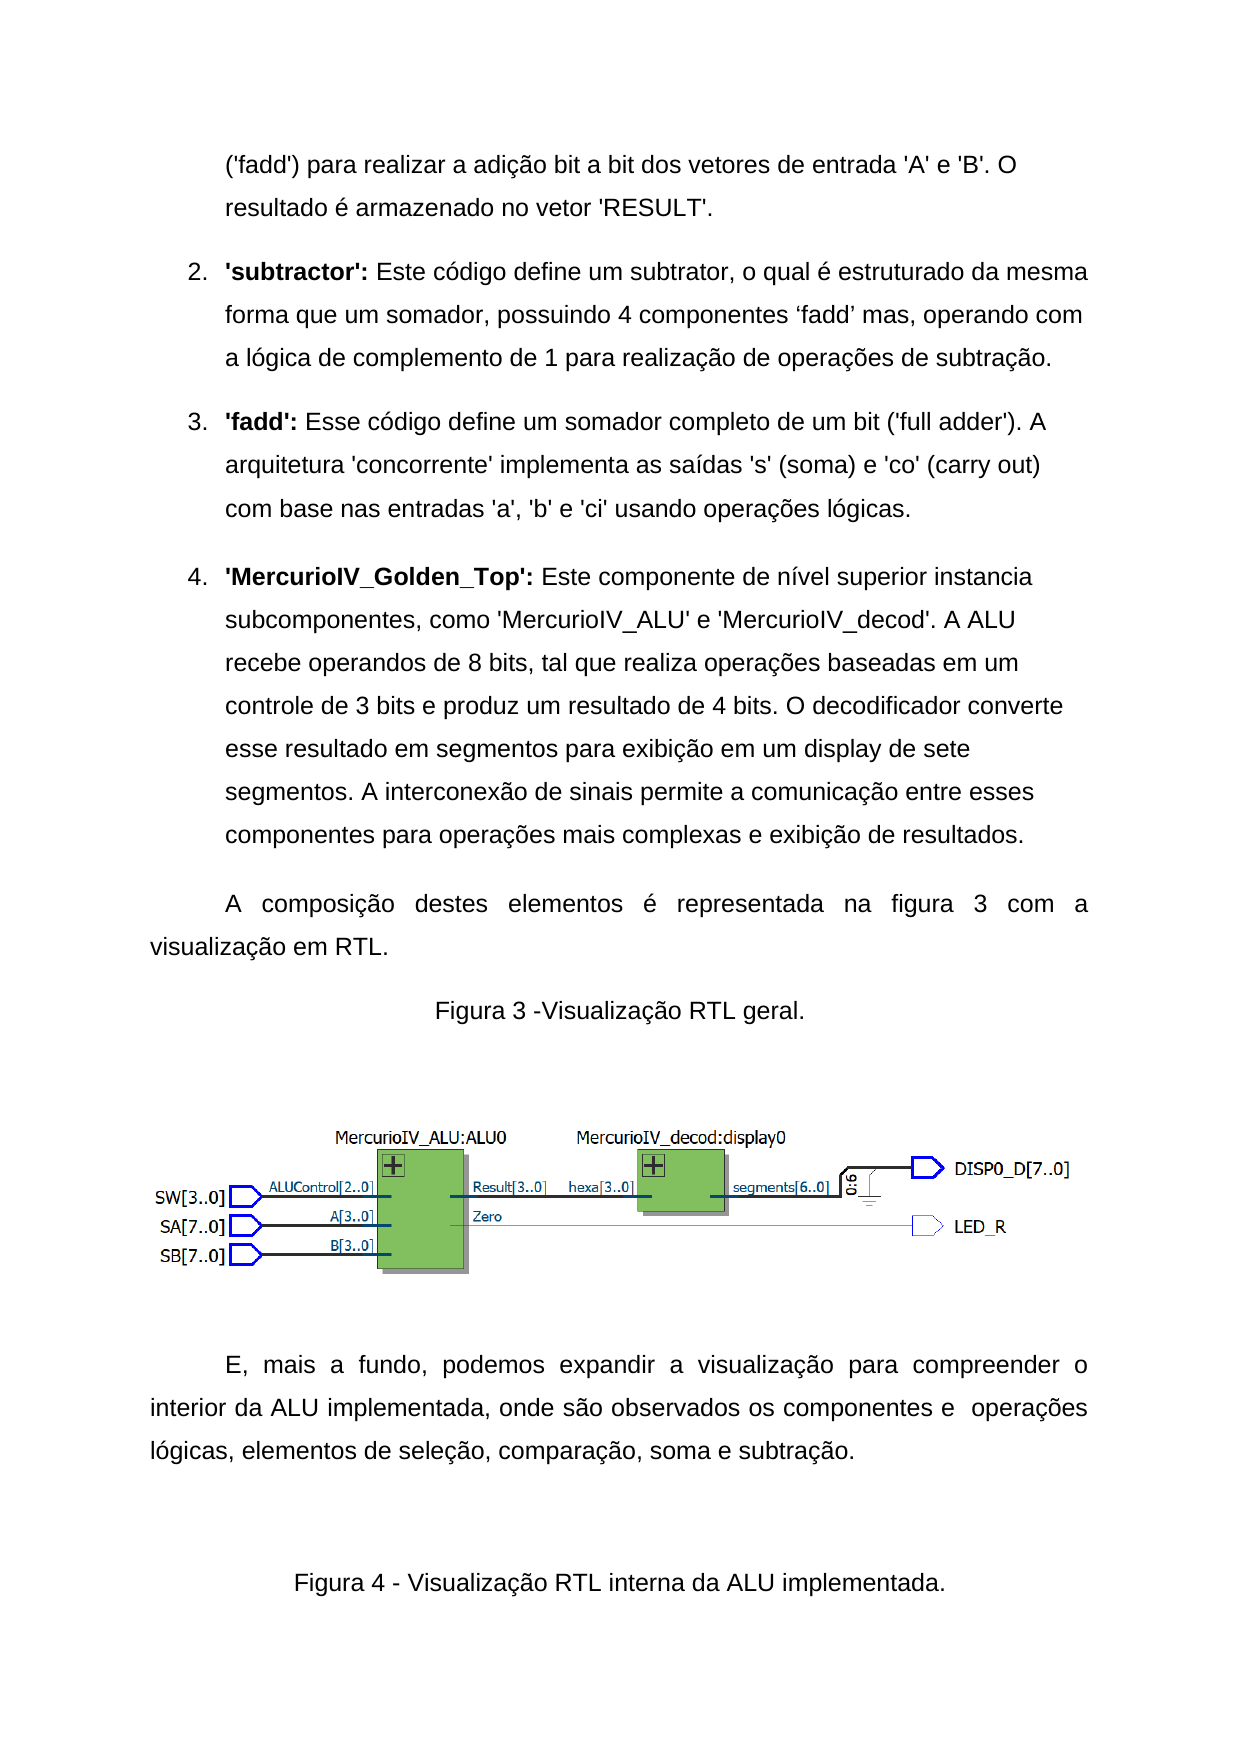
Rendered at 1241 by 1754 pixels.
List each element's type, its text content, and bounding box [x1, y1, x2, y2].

list 'fadd': Esse código define um somador completo de um bit ('full adder'). A arquitetura 'concorrente' implementa as saídas 's' (soma) e 'co' (carry out) com base nas entradas 'a', 'b' e 'ci' usando operações lógicas. [187, 407, 1090, 522]
text A composição destes elementos é representada na figura 3 com a visualização em RTL. [150, 888, 1090, 960]
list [187, 150, 1090, 222]
list 'MercurioIV_Golden_Top': Este componente de nível superior instancia subcomponentes, como 'MercurioIV_ALU' e 'MercurioIV_decod'. A ALU recebe operandos de 8 bits, tal que realiza operações baseadas em um controle de 3 bits e produz um resultado de 4 bits. O decodificador converte esse resultado em segmentos para exibição em um display de sete segmentos. A interconexão de sinais permite a comunicação entre esses componentes para operações mais complexas e exibição de resultados. [187, 562, 1090, 849]
text E, mais a fundo, podemos expandir a visualização para compreender o interior da ALU implementada, onde são observados os componentes e operações lógicas, elementos de seleção, comparação, soma e subtração. [150, 1350, 1090, 1465]
picture [150, 1038, 1085, 1312]
text Figura 3 -Visualização RTL geral. [150, 996, 1090, 1024]
list 'subtractor': Este código define um subtrator, o qual é estruturado da mesma forma que um somador, possuindo 4 componentes ‘fadd’ mas, operando com a lógica de complemento de 1 para realização de operações de subtração. [187, 257, 1090, 372]
text Figura 4 - Visualização RTL interna da ALU implementada. [150, 1568, 1090, 1597]
